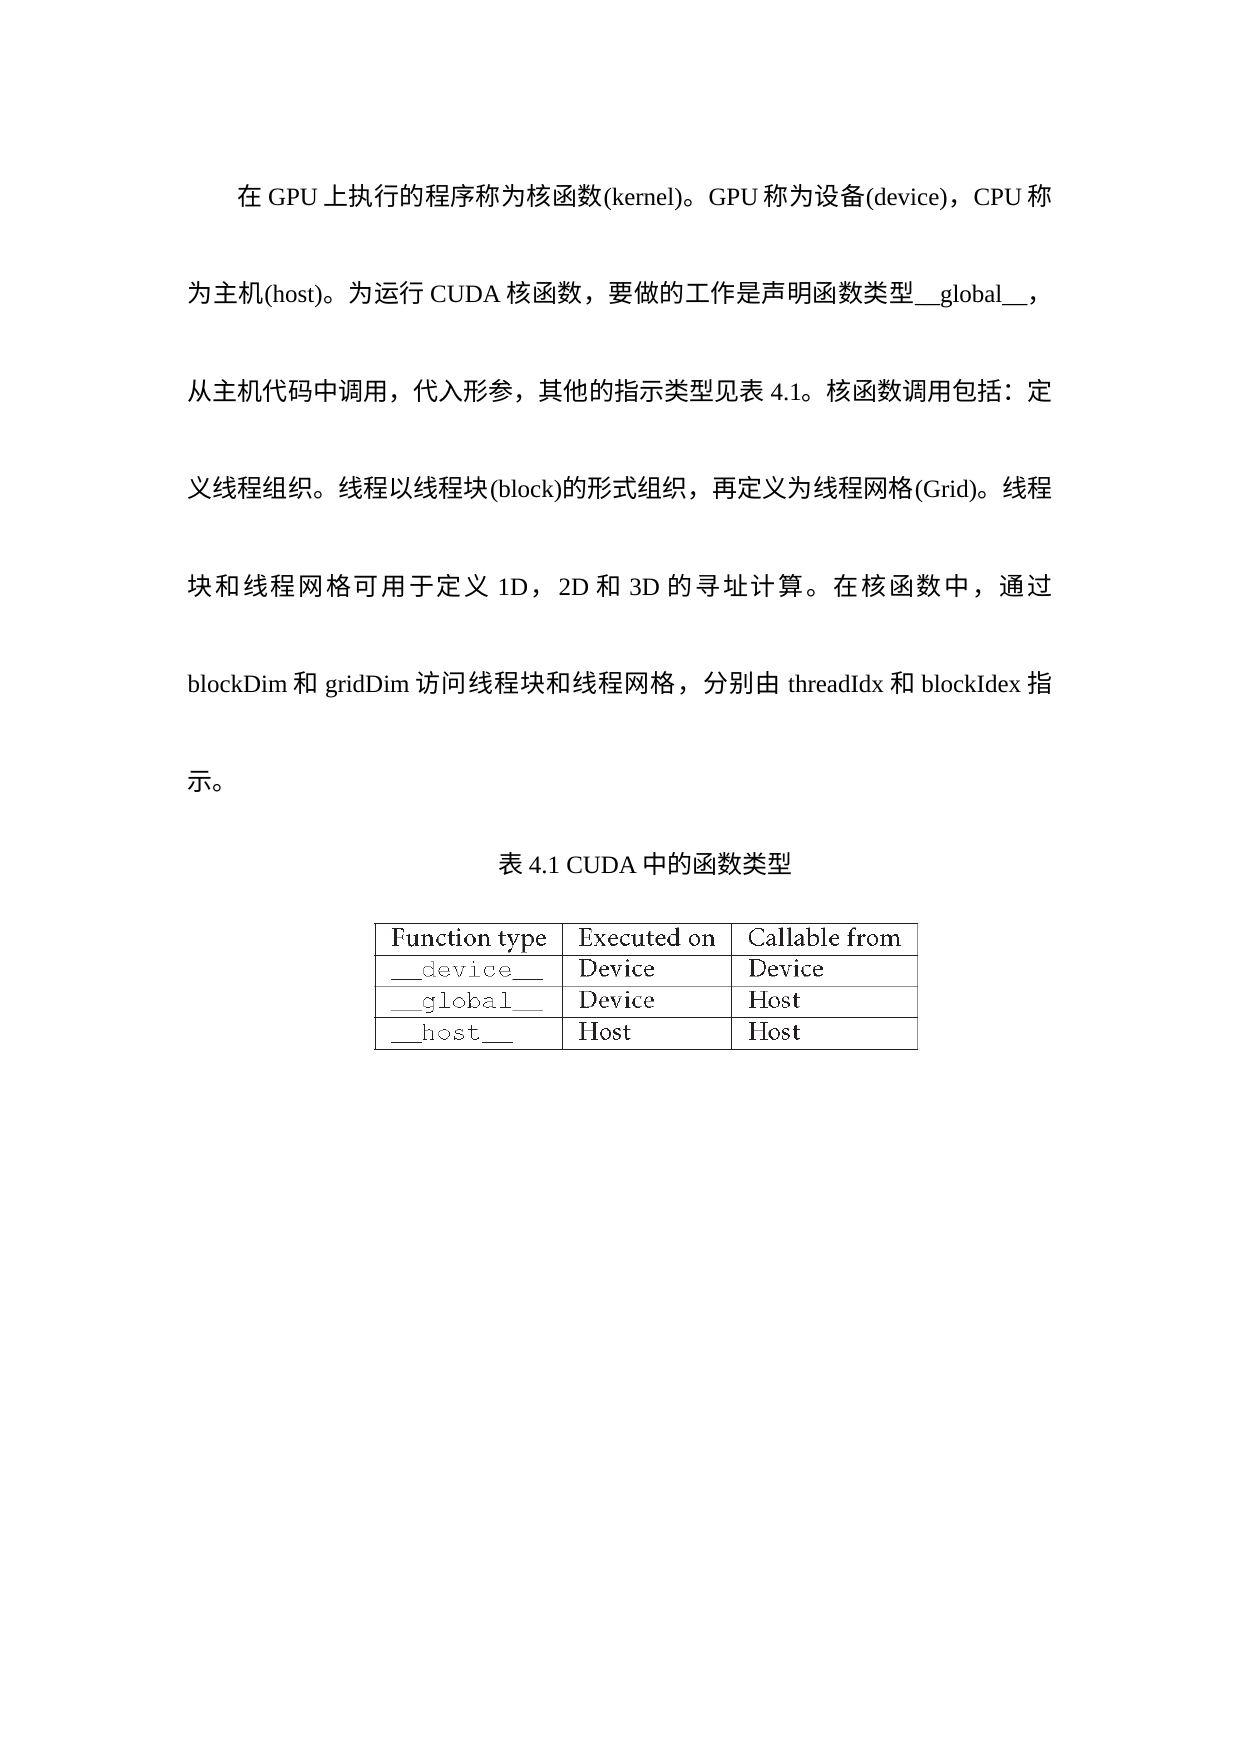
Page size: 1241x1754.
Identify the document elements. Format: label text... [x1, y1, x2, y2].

text 在GPU上执行的程序称为核函数(kernel)。GPU称为设备(device)，CPU称为主机(host)。为运行CUDA核函数，要做的工作是声明函数类型__global__，从主机代码中调用，代入形参，其他的指示类型见表4.1。核函数调用包括：定义线程组织。线程以线程块(block)的形式组织，再定义为线程网格(Grid)。线程块和线程网格可用于定义1D，2D和3D的寻址计算。在核函数中，通过blockDim和gridDim访问线程块和线程网格，分别由threadIdx和blockIdex指示。 [187, 162, 1053, 812]
text 表4.1 CUDA中的函数类型 [187, 830, 1053, 895]
